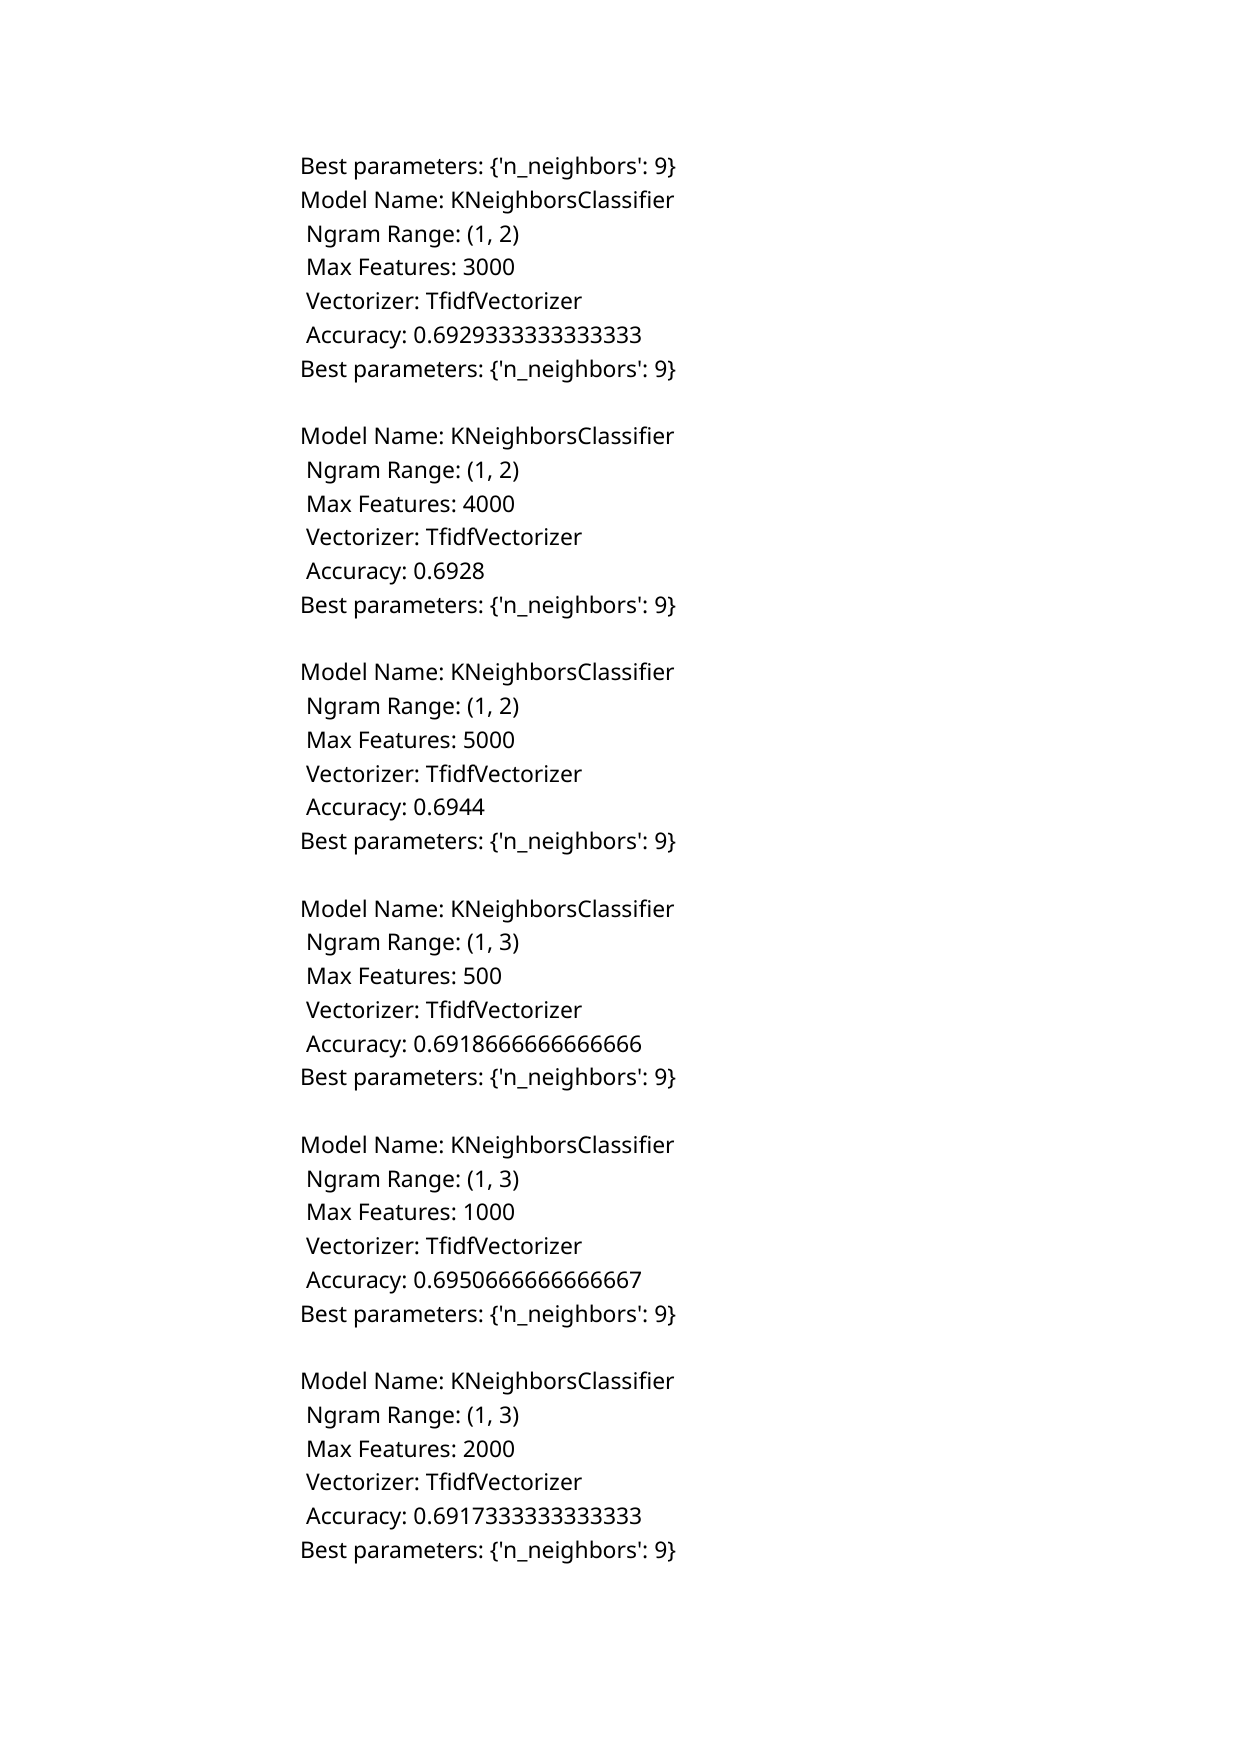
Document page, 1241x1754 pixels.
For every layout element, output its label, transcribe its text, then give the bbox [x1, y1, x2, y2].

list Vectorizer: TfidfVectorizer [300, 1466, 1090, 1497]
list Model Name: KNeighborsClassifier [300, 184, 1090, 215]
list Accuracy: 0.6918666666666666 [300, 1027, 1090, 1059]
list Accuracy: 0.6928 [300, 555, 1090, 586]
list Vectorizer: TfidfVectorizer [300, 285, 1090, 316]
list Max Features: 500 [300, 960, 1090, 991]
list Max Features: 5000 [300, 724, 1090, 755]
list Ngram Range: (1, 2) [300, 690, 1090, 721]
list Accuracy: 0.6929333333333333 [300, 319, 1090, 350]
list Best parameters: {'n_neighbors': 9} [300, 150, 1090, 181]
list Vectorizer: TfidfVectorizer [300, 521, 1090, 552]
list Best parameters: {'n_neighbors': 9} [300, 352, 1090, 384]
list Max Features: 2000 [300, 1432, 1090, 1464]
list Vectorizer: TfidfVectorizer [300, 994, 1090, 1025]
list Max Features: 1000 [300, 1196, 1090, 1227]
list Best parameters: {'n_neighbors': 9} [300, 1534, 1090, 1565]
list Ngram Range: (1, 3) [300, 1399, 1090, 1430]
list Ngram Range: (1, 2) [300, 454, 1090, 485]
list Model Name: KNeighborsClassifier [300, 892, 1090, 924]
list Best parameters: {'n_neighbors': 9} [300, 589, 1090, 620]
list Vectorizer: TfidfVectorizer [300, 757, 1090, 789]
list Accuracy: 0.6944 [300, 791, 1090, 822]
list Max Features: 3000 [300, 251, 1090, 282]
list Model Name: KNeighborsClassifier [300, 1129, 1090, 1160]
list Model Name: KNeighborsClassifier [300, 1365, 1090, 1396]
list Model Name: KNeighborsClassifier [300, 420, 1090, 451]
list Best parameters: {'n_neighbors': 9} [300, 1061, 1090, 1092]
list Accuracy: 0.6917333333333333 [300, 1500, 1090, 1531]
list Max Features: 4000 [300, 487, 1090, 519]
list Best parameters: {'n_neighbors': 9} [300, 825, 1090, 856]
list Model Name: KNeighborsClassifier [300, 656, 1090, 687]
list Ngram Range: (1, 3) [300, 1162, 1090, 1194]
list Ngram Range: (1, 3) [300, 926, 1090, 957]
list Accuracy: 0.6950666666666667 [300, 1264, 1090, 1295]
list Ngram Range: (1, 2) [300, 217, 1090, 249]
list Best parameters: {'n_neighbors': 9} [300, 1297, 1090, 1329]
list Vectorizer: TfidfVectorizer [300, 1230, 1090, 1261]
